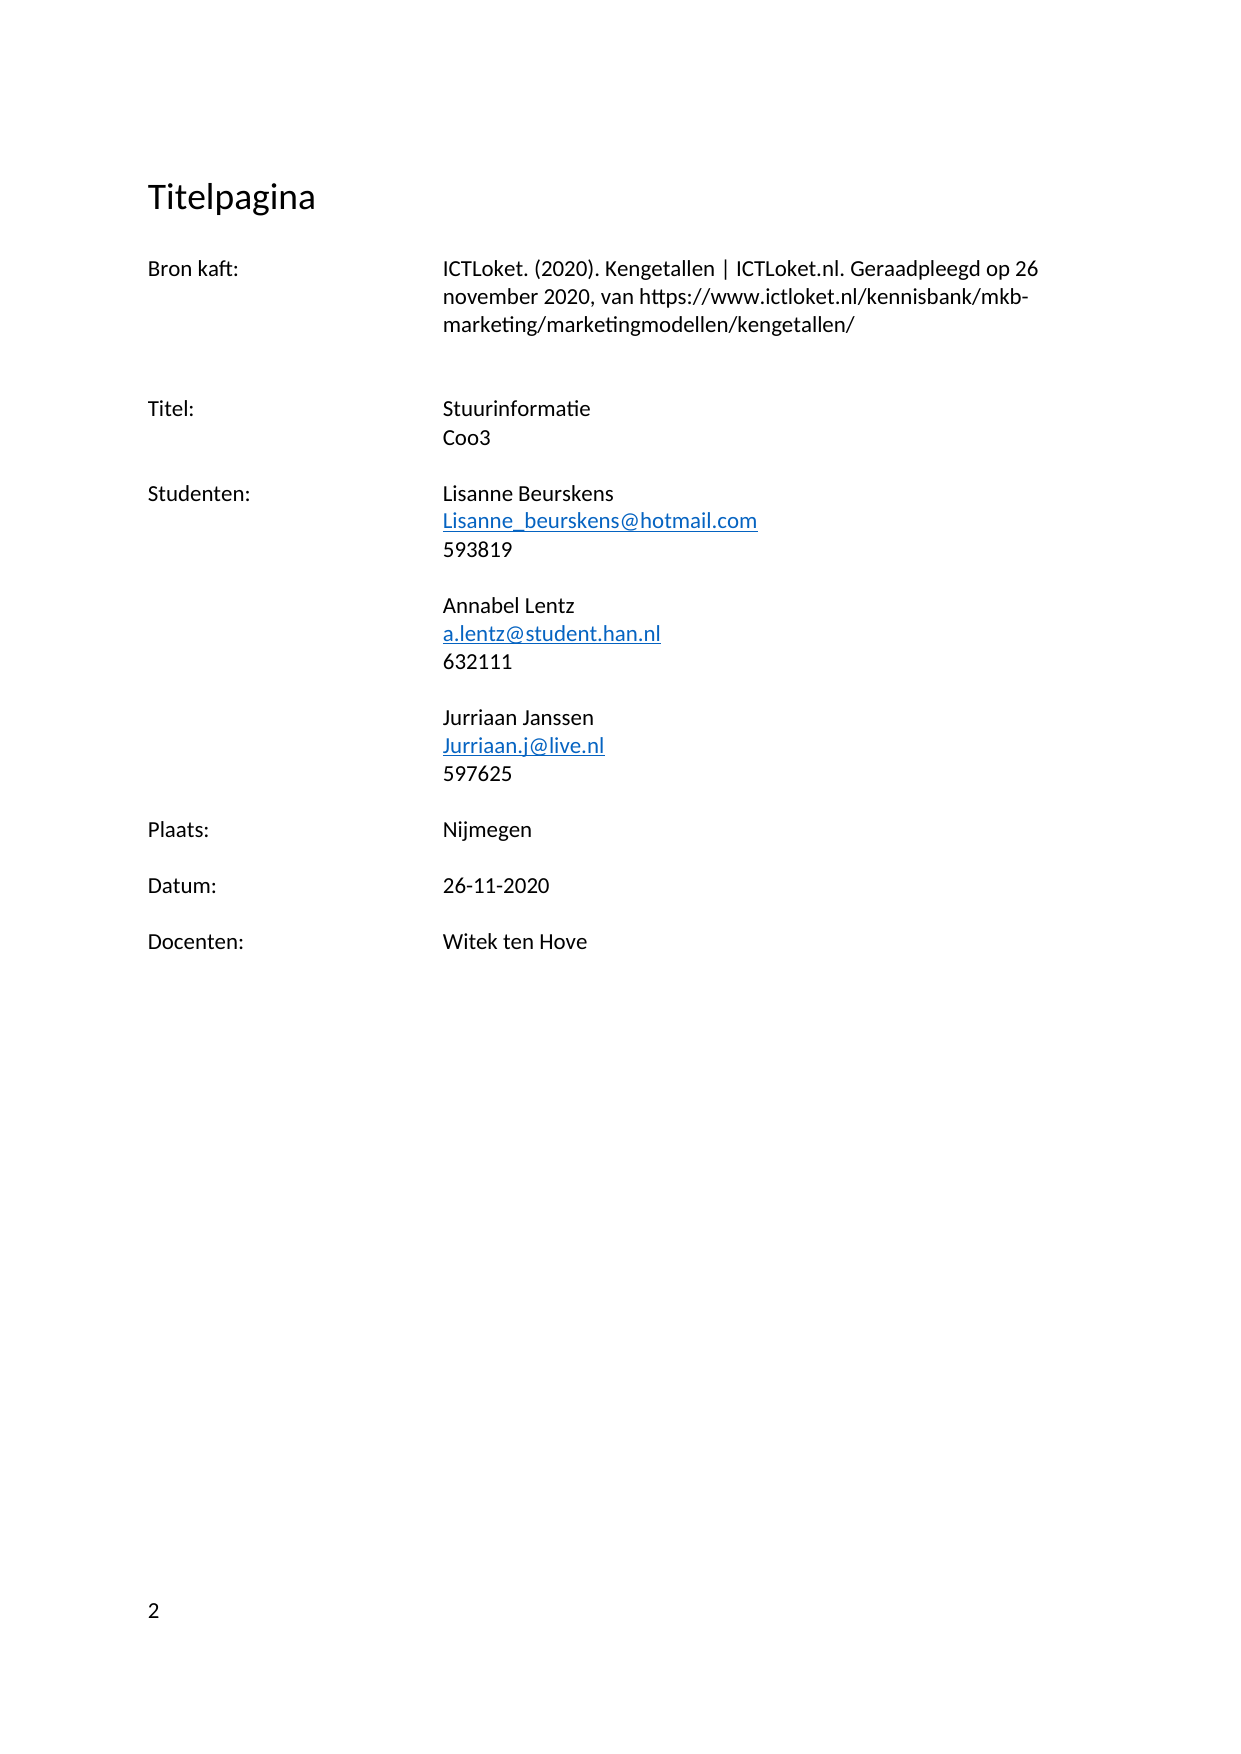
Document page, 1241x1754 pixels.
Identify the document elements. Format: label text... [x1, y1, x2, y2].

text a.lentz@student.han.nl [148, 619, 1093, 647]
text Bron kaft: ICTLoket. (2020). Kengetallen | ICTLoket.nl. Geraadpleegd op 26 november 2020, van https://www.ictloket.nl/kennisbank/mkb-marketing/marketingmodellen/kengetallen/ [148, 254, 1093, 338]
text Datum: 26-11-2020 [148, 871, 1093, 899]
text Plaats: Nijmegen [148, 815, 1093, 843]
text 632111 [148, 647, 1093, 675]
text Annabel Lentz [148, 591, 1093, 619]
text Lisanne_beurskens@hotmail.com 593819 [148, 507, 1093, 563]
text Coo3 [148, 423, 1093, 451]
text Titelpagina [148, 173, 1093, 219]
text Studenten: Lisanne Beurskens [148, 479, 1093, 507]
text 597625 [369, 759, 1093, 787]
text Jurriaan Janssen Jurriaan.j@live.nl [148, 703, 1093, 759]
text Titel: Stuurinformatie [148, 394, 1093, 423]
text Docenten: Witek ten Hove [148, 927, 1093, 955]
